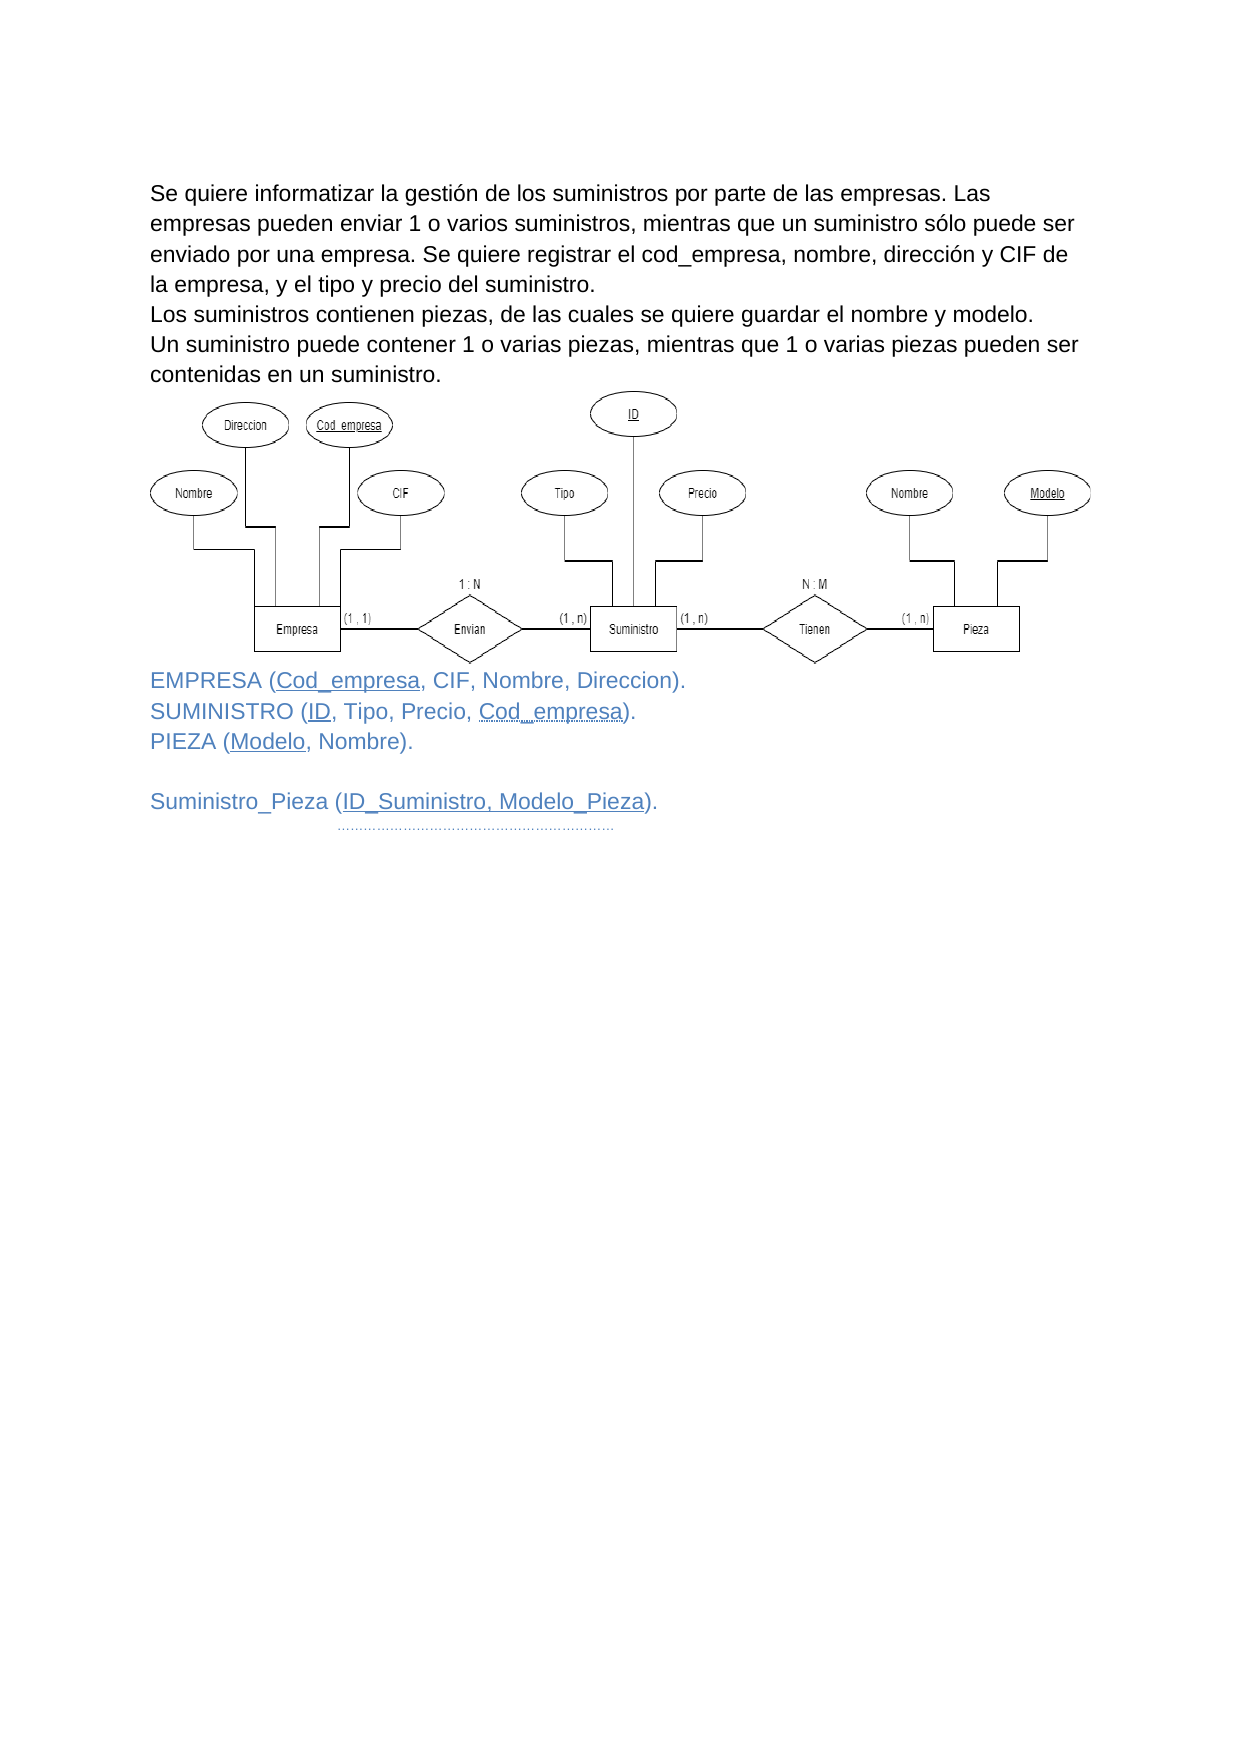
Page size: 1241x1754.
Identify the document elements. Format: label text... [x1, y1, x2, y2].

text ……………………………………………………… [150, 818, 1090, 845]
text EMPRESA (Cod_empresa, CIF, Nombre, Direccion). [150, 667, 1090, 694]
text SUMINISTRO (ID, Tipo, Precio, Cod_empresa). [150, 698, 1090, 724]
text Se quiere informatizar la gestión de los suministros por parte de las empresas. Las empresas pueden enviar 1 o varios suministros, mientras que un suministro sólo puede ser enviado por una empresa. Se quiere registrar el cod_empresa, nombre, dirección y CIF de la empresa, y el tipo y precio del suministro. [150, 180, 1090, 297]
picture [150, 391, 1091, 664]
text Suministro_Pieza (ID_Suministro, Modelo_Pieza). [150, 788, 1090, 814]
text Los suministros contienen piezas, de las cuales se quiere guardar el nombre y modelo. [150, 301, 1090, 327]
text PIEZA (Modelo, Nombre). [150, 728, 1090, 754]
text Un suministro puede contener 1 o varias piezas, mientras que 1 o varias piezas pueden ser contenidas en un suministro. [150, 331, 1090, 391]
